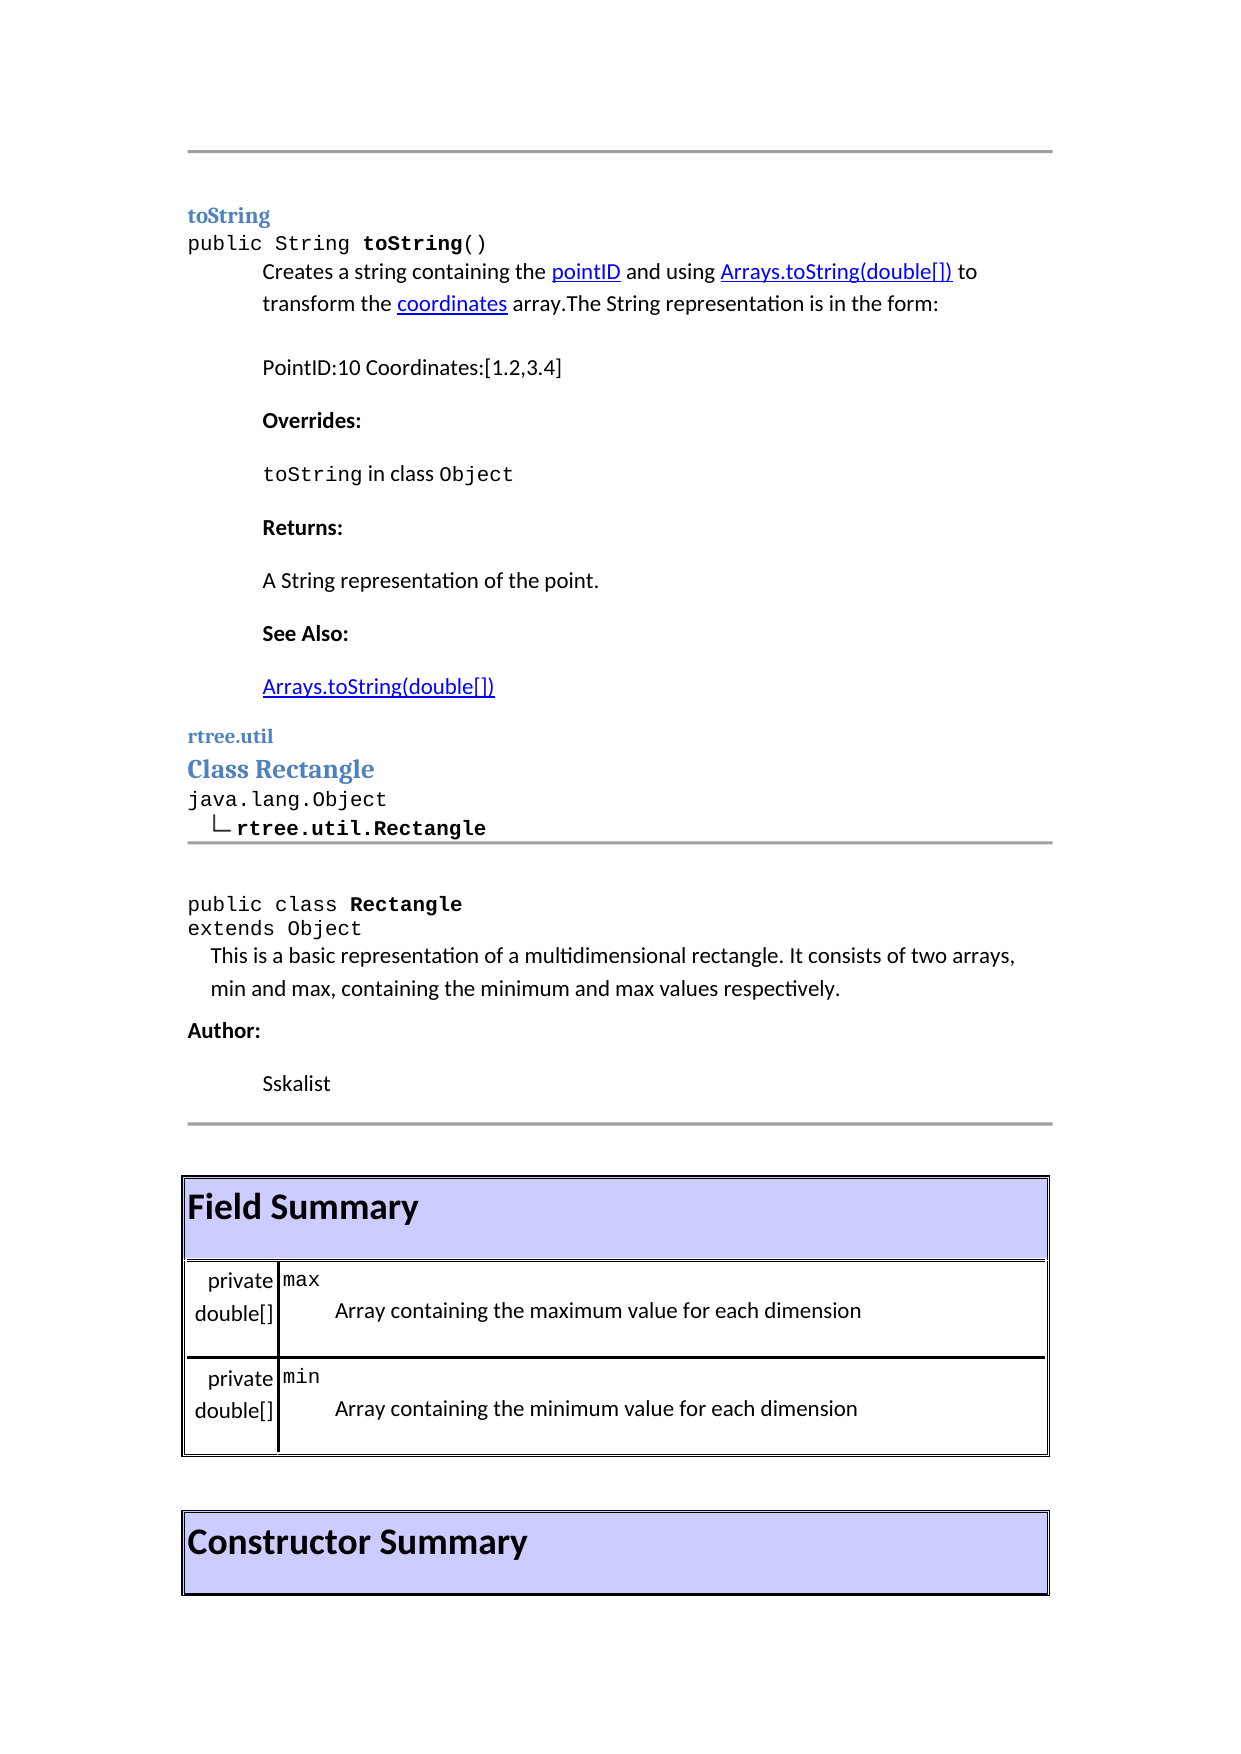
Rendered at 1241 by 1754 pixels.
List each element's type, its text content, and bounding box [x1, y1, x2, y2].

text Overrides: [262, 406, 1053, 434]
text This is a basic representation of a multidimensional rectangle. It consists of two arrays, min and max, containing the minimum and max values respectively. [210, 942, 1053, 1002]
table_cell max Array containing the maximum value for each dimension [280, 1259, 1047, 1356]
table_header Field Summary [185, 1179, 1047, 1258]
text public String toString() [187, 233, 1053, 257]
subtitle toString [187, 203, 1053, 229]
table_header Constructor Summary [185, 1513, 1047, 1593]
text toString in class Object [262, 459, 1053, 488]
subtitle rtree.util Class Rectangle [187, 725, 1053, 785]
text Returns: [262, 513, 1053, 541]
text Arrays.toString(double[]) [262, 672, 1053, 700]
text java.lang.Object [187, 789, 1053, 813]
text Creates a string containing the pointID and using Arrays.toString(double[]) to transform the coordinates array.The String representation is in the form: PointID:10 Coordinates:[1.2,3.4] [262, 257, 1053, 381]
text Sskalist [262, 1069, 1053, 1097]
text rtree.util.Rectangle [187, 813, 1053, 841]
table_cell private double[] [185, 1259, 277, 1356]
picture [212, 813, 236, 835]
text extends Object [187, 918, 1053, 942]
table_cell min Array containing the minimum value for each dimension [278, 1356, 1047, 1453]
table_cell private double[] [185, 1356, 278, 1453]
text Author: [187, 1016, 1053, 1044]
text public class Rectangle [187, 894, 1053, 918]
text See Also: [262, 619, 1053, 647]
text A String representation of the point. [262, 566, 1053, 594]
